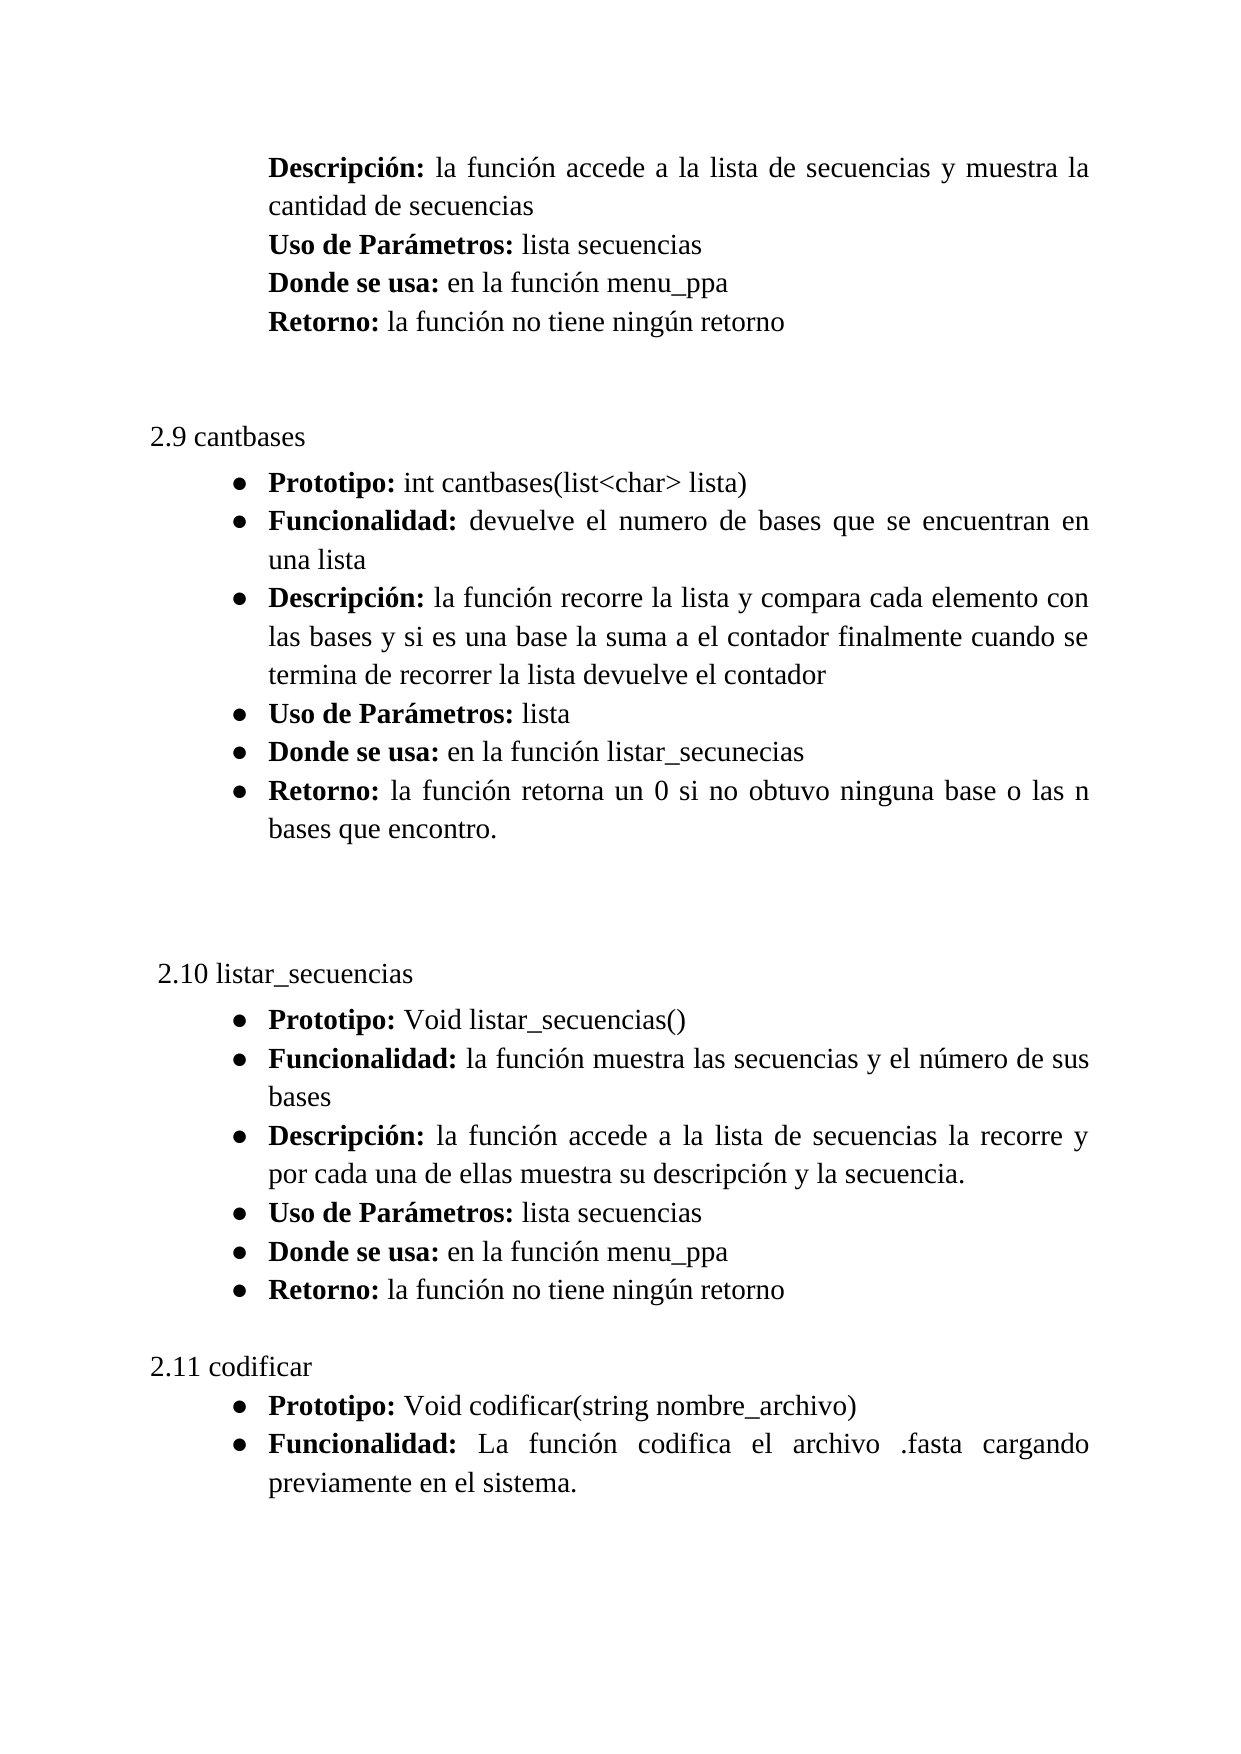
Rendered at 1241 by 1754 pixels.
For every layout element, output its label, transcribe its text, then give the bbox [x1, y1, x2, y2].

subtitle 2.9 cantbases [150, 419, 1090, 452]
list Prototipo: Void listar_secuencias() [231, 1002, 1090, 1036]
list Funcionalidad: La función codifica el archivo .fasta cargando previamente en el sistema. [231, 1426, 1090, 1498]
text Retorno: la función no tiene ningún retorno [268, 304, 1090, 338]
list Retorno: la función retorna un 0 si no obtuvo ninguna base o las n bases que encontro. [231, 773, 1090, 845]
list Retorno: la función no tiene ningún retorno [231, 1272, 1090, 1306]
list Descripción: la función recorre la lista y compara cada elemento con las bases y si es una base la suma a el contador finalmente cuando se termina de recorrer la lista devuelve el contador [231, 580, 1090, 691]
list Funcionalidad: la función muestra las secuencias y el número de sus bases [231, 1041, 1090, 1113]
subtitle 2.10 listar_secuencias [150, 956, 1090, 990]
text 2.11 codificar [150, 1349, 1090, 1383]
list Uso de Parámetros: lista [231, 696, 1090, 729]
list Prototipo: Void codificar(string nombre_archivo) [231, 1388, 1090, 1421]
list Funcionalidad: devuelve el numero de bases que se encuentran en una lista [231, 503, 1090, 575]
text Donde se usa: en la función menu_ppa [268, 266, 1090, 299]
list Descripción: la función accede a la lista de secuencias la recorre y por cada una de ellas muestra su descripción y la secuencia. [231, 1118, 1090, 1190]
list Uso de Parámetros: lista secuencias [231, 1195, 1090, 1229]
text Descripción: la función accede a la lista de secuencias y muestra la cantidad de secuencias [268, 150, 1090, 222]
list Prototipo: int cantbases(list<char> lista) [231, 465, 1090, 498]
list Donde se usa: en la función menu_ppa [231, 1234, 1090, 1267]
text Uso de Parámetros: lista secuencias [268, 227, 1090, 261]
list Donde se usa: en la función listar_secunecias [231, 734, 1090, 768]
